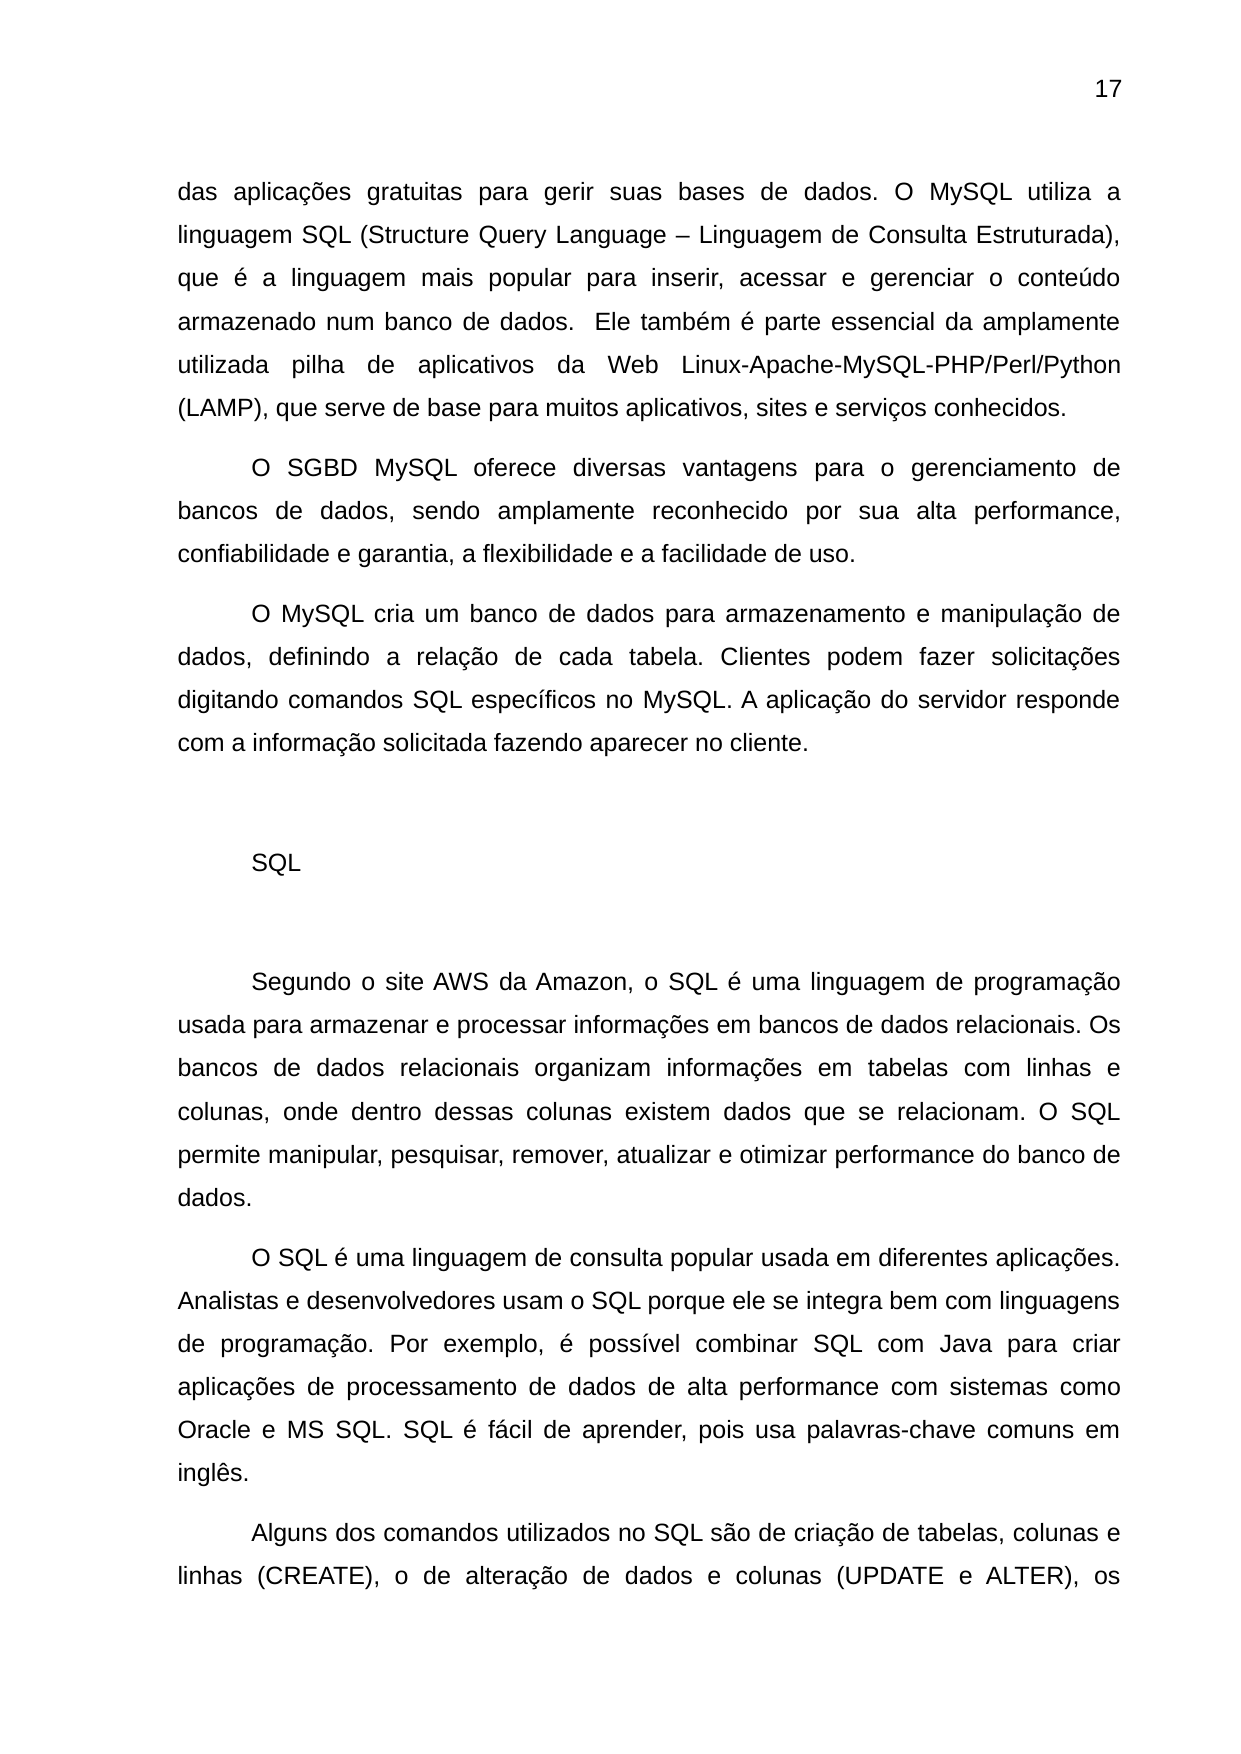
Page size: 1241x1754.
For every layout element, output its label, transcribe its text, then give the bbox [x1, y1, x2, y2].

text O SQL é uma linguagem de consulta popular usada em diferentes aplicações. Analistas e desenvolvedores usam o SQL porque ele se integra bem com linguagens de programação. Por exemplo, é possível combinar SQL com Java para criar aplicações de processamento de dados de alta performance com sistemas como Oracle e MS SQL. SQL é fácil de aprender, pois usa palavras-chave comuns em inglês. [177, 1243, 1122, 1487]
text Segundo o site AWS da Amazon, o SQL é uma linguagem de programação usada para armazenar e processar informações em bancos de dados relacionais. Os bancos de dados relacionais organizam informações em tabelas com linhas e colunas, onde dentro dessas colunas existem dados que se relacionam. O SQL permite manipular, pesquisar, remover, atualizar e otimizar performance do banco de dados. [177, 967, 1122, 1212]
text O SGBD MySQL oferece diversas vantagens para o gerenciamento de bancos de dados, sendo amplamente reconhecido por sua alta performance, confiabilidade e garantia, a flexibilidade e a facilidade de uso. [177, 453, 1122, 568]
text SQL [177, 848, 1122, 876]
text O MySQL cria um banco de dados para armazenamento e manipulação de dados, definindo a relação de cada tabela. Clientes podem fazer solicitações digitando comandos SQL específicos no MySQL. A aplicação do servidor responde com a informação solicitada fazendo aparecer no cliente. [177, 599, 1122, 757]
